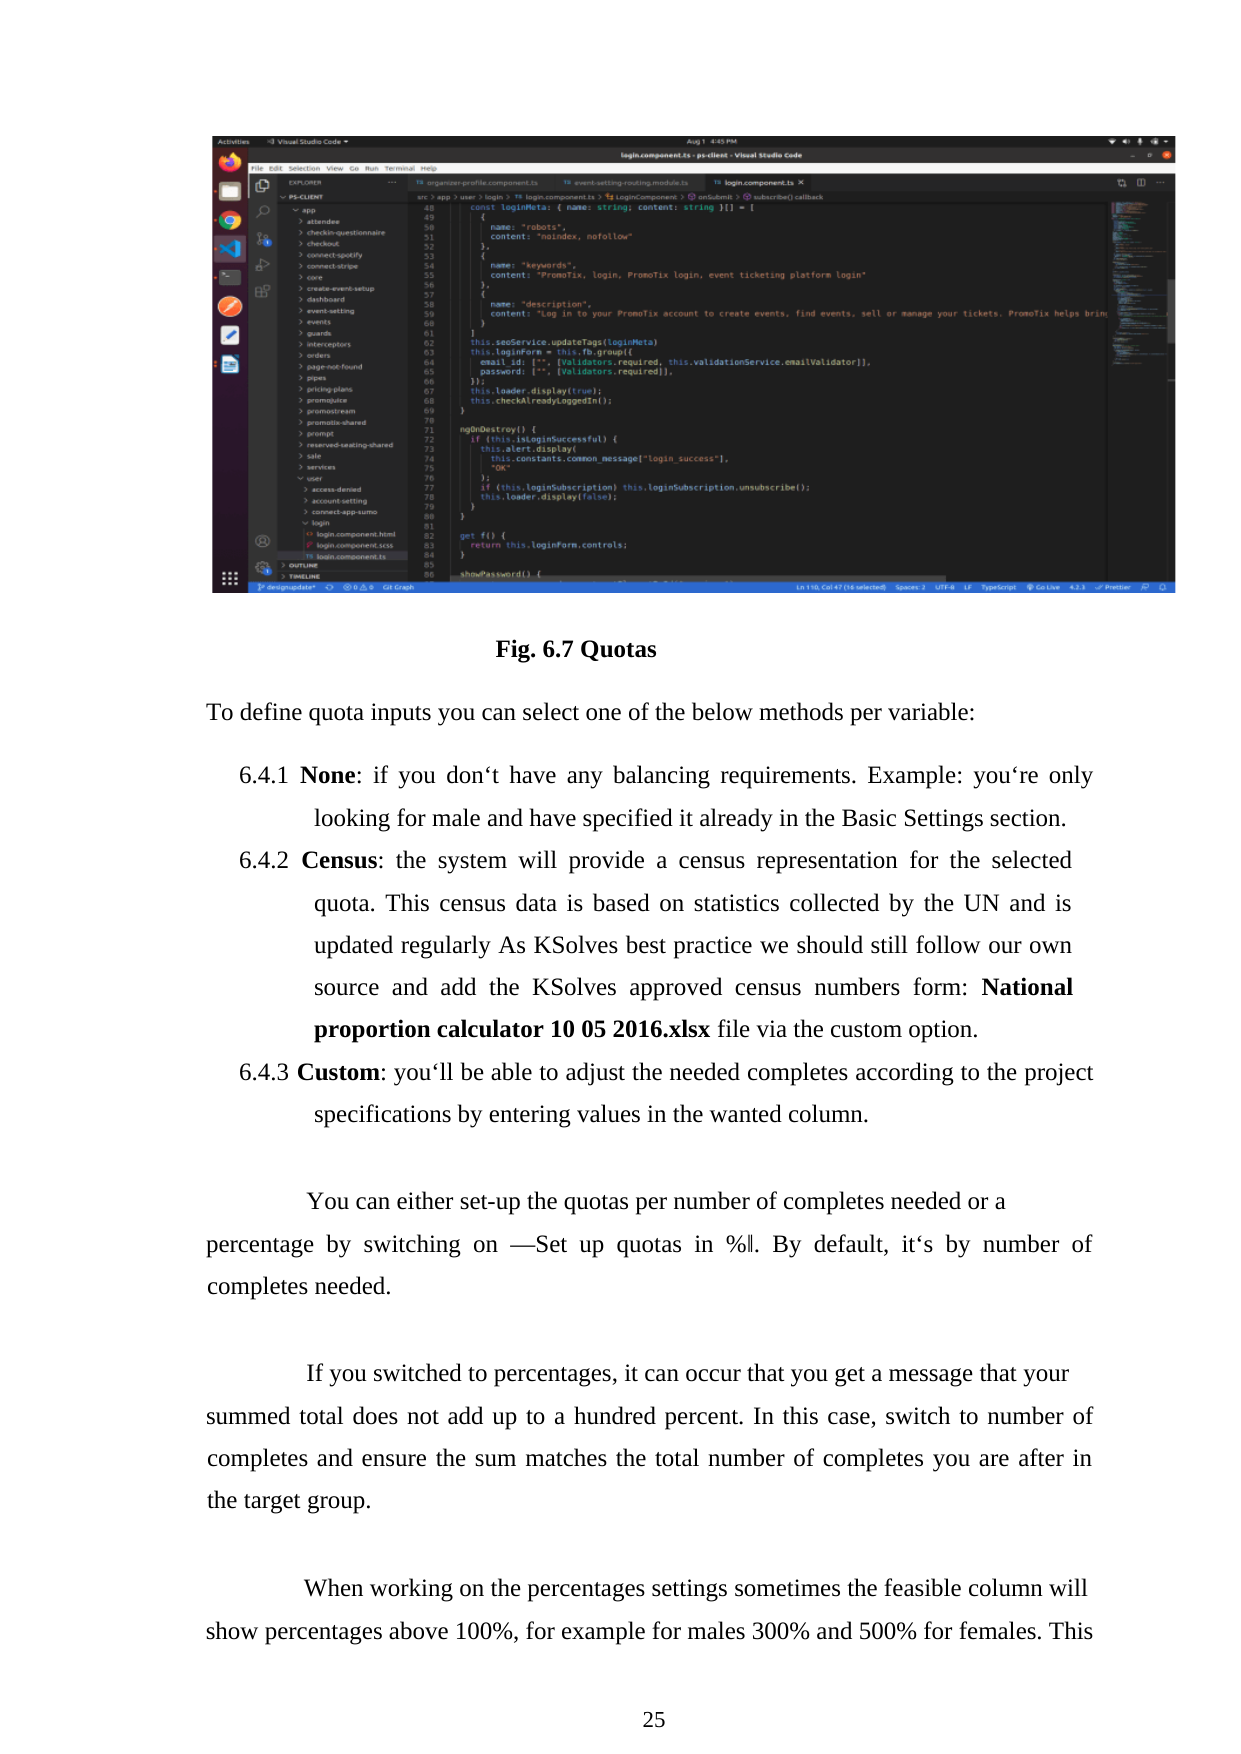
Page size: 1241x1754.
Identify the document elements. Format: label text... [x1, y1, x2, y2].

text summed total does not add up to a hundred percent. In this case, switch to number of completes and ensure the sum matches the total number of completes you are after in the target group. [206, 1401, 1094, 1514]
text Fig. 6.7 Quotas [495, 634, 1184, 662]
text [206, 1573, 1140, 1644]
text If you switched to percentages, it can occur that you get a message that your [306, 1358, 1094, 1387]
picture [212, 136, 1176, 593]
text You can either set-up the quotas per number of completes needed or a [306, 1186, 1094, 1215]
text 6.4.3 Custom: you‘ll be able to adjust the needed completes according to the project specifications by entering values in the wanted column. [239, 1057, 1094, 1128]
text 6.4.1 None: if you don‘t have any balancing requirements. Example: you‘re only looking for male and have specified it already in the Basic Settings section. [239, 761, 1094, 831]
text 6.4.2 Census: the system will provide a census representation for the selected quota. This census data is based on statistics collected by the UN and is updated regularly As KSolves best practice we should still follow our own source and add the KSolves approved census numbers form: National proportion calculator 10 05 2016.xlsx file via the custom option. [239, 845, 1073, 1043]
text percentage by switching on ―Set up quotas in %‖. By default, it‘s by number of completes needed. [206, 1229, 1094, 1300]
text To define quota inputs you can select one of the below methods per variable: [206, 697, 1094, 726]
